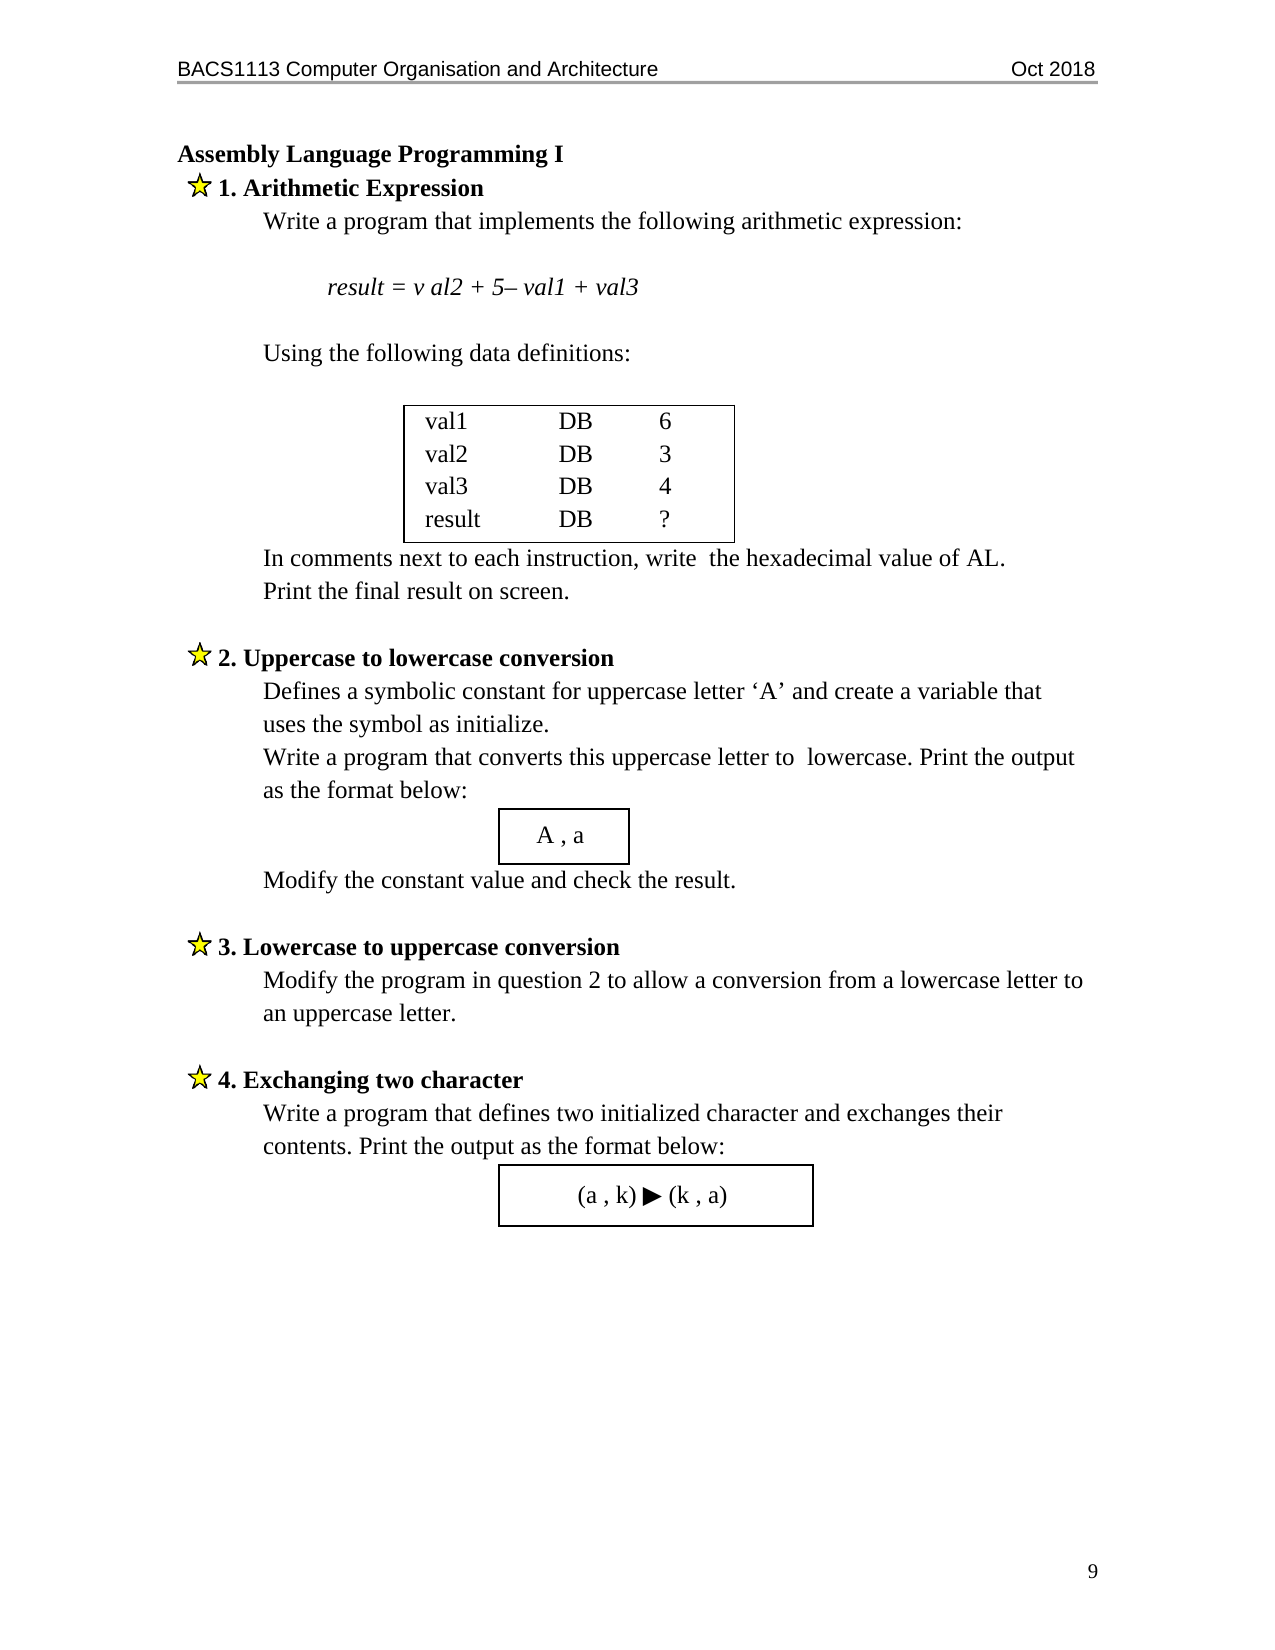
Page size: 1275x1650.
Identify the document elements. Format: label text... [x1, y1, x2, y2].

table_header val1 [405, 406, 534, 439]
table_cell DB [535, 504, 625, 541]
table_cell DB [535, 471, 625, 504]
text In comments next to each instruction, write the hexadecimal value of AL. Print the final result on screen. [263, 543, 1045, 605]
text Write a program that implements the following arithmetic expression: [263, 206, 1098, 235]
table_cell val3 [405, 471, 534, 504]
text Modify the program in question 2 to allow a conversion from a lowercase letter to an uppercase letter. [263, 965, 1098, 1027]
text Assembly Language Programming I [177, 139, 1098, 168]
text Write a program that converts this uppercase letter to lowercase. Print the output as the format below: [263, 742, 1081, 803]
table_cell 3 [625, 439, 734, 471]
picture [187, 931, 212, 956]
text Using the following data definitions: [263, 338, 1098, 367]
table_cell val2 [405, 439, 534, 471]
table_cell result [405, 504, 534, 541]
picture [187, 172, 212, 197]
subtitle 3. Lowercase to uppercase conversion [188, 931, 1098, 961]
subtitle 2. Uppercase to lowercase conversion [188, 642, 1098, 671]
subtitle 1. Arithmetic Expression [188, 173, 1098, 202]
table_header A , a [500, 810, 628, 863]
picture [187, 1064, 212, 1089]
table_header DB [535, 406, 625, 439]
text Defines a symbolic constant for uppercase letter ‘A’ and create a variable that uses the symbol as initialize. [263, 676, 1045, 737]
table_header (a , k) ▶ (k , a) [500, 1166, 812, 1225]
table_cell ? [625, 504, 734, 541]
table_header 6 [625, 406, 734, 439]
table_cell DB [535, 439, 625, 471]
text result = v al2 + 5– val1 + val3 [327, 272, 1098, 301]
subtitle 4. Exchanging two character [188, 1064, 1098, 1094]
picture [187, 642, 212, 666]
text Modify the constant value and check the result. [263, 865, 1098, 894]
table_cell 4 [625, 471, 734, 504]
text Write a program that defines two initialized character and exchanges their contents. Print the output as the format below: [263, 1098, 1045, 1160]
